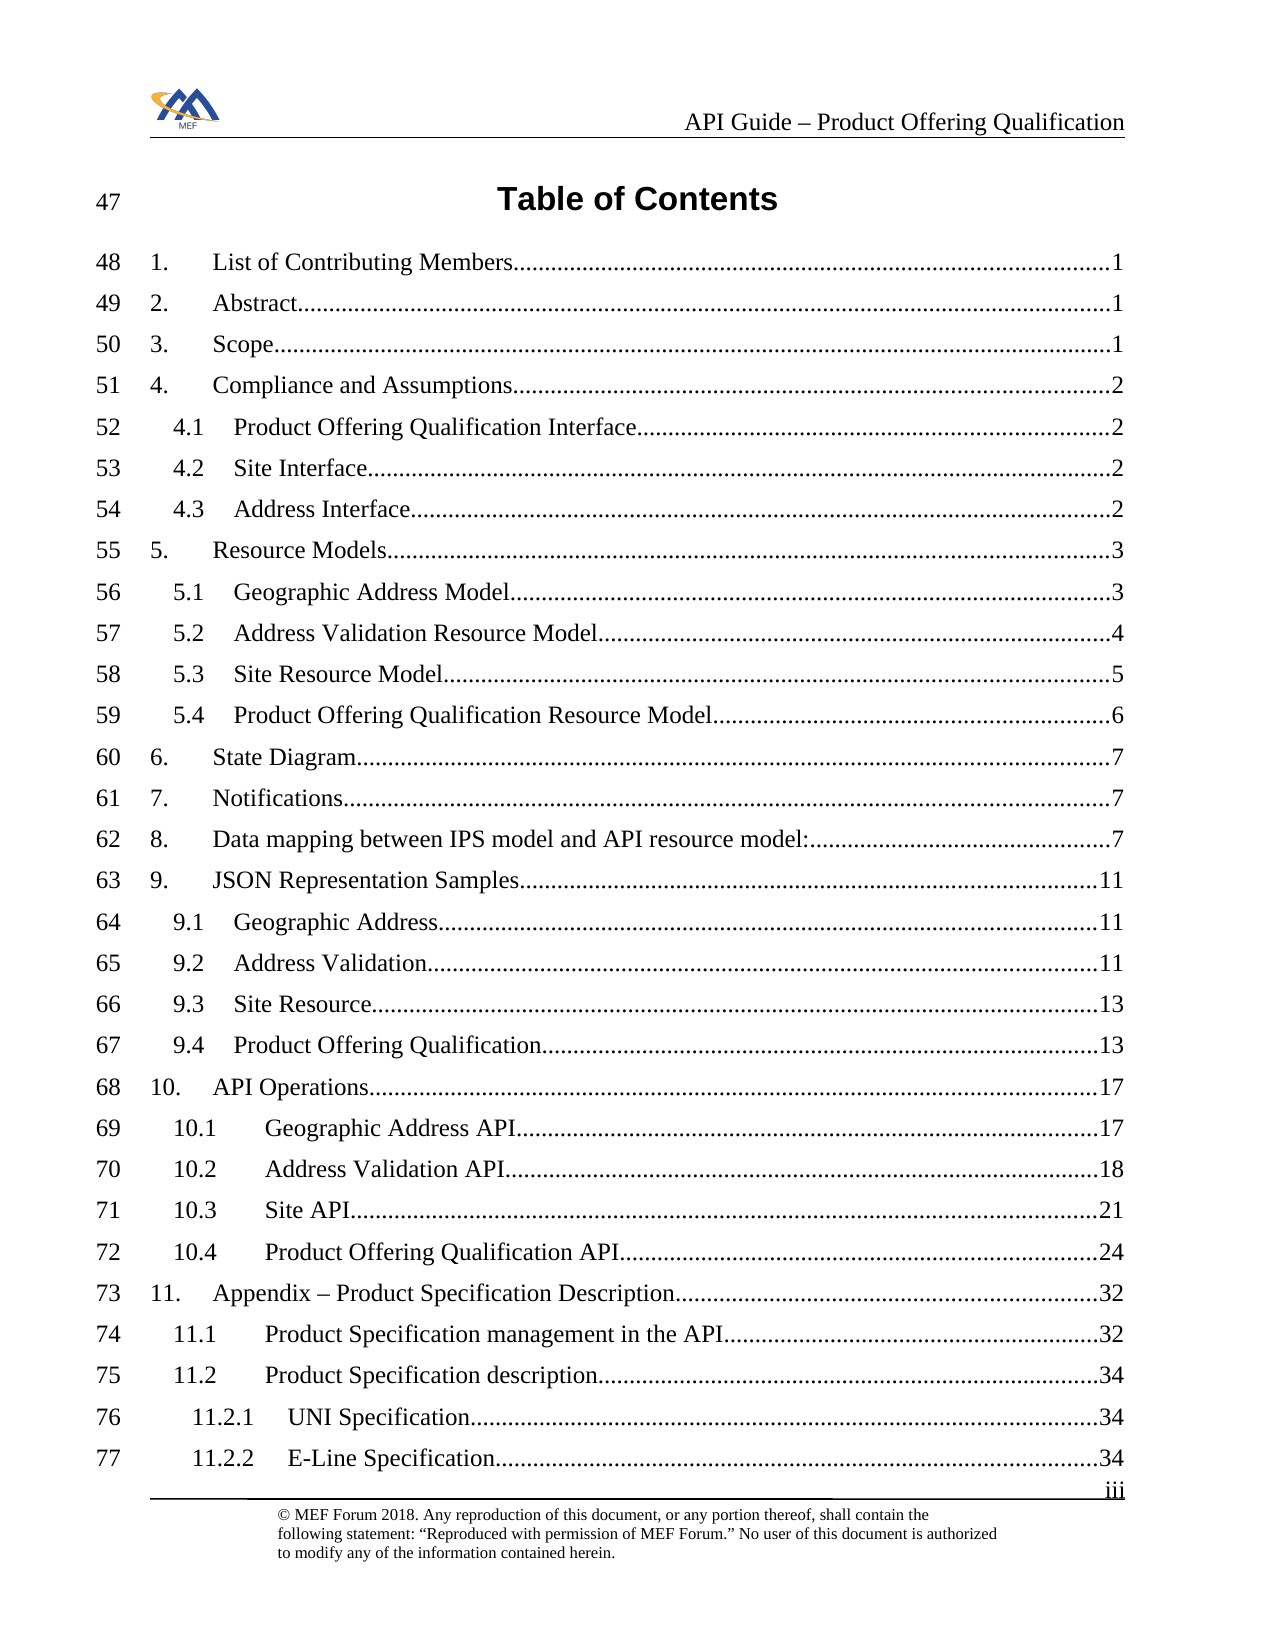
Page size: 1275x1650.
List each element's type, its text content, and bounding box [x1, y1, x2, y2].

text 9.4 Product Offering Qualification 13 [173, 1031, 1125, 1059]
subtitle Table of Contents [150, 179, 1125, 218]
text 5. Resource Models 3 [150, 536, 1125, 564]
text 11. Appendix – Product Specification Description 32 [150, 1278, 1125, 1307]
text 7. Notifications 7 [150, 783, 1125, 812]
text 10.4 Product Offering Qualification API 24 [173, 1237, 1125, 1266]
text 10.3 Site API 21 [173, 1196, 1125, 1224]
text 11.2.2 E-Line Specification 34 [192, 1443, 1125, 1472]
text 2. Abstract 1 [150, 288, 1125, 317]
text 1. List of Contributing Members 1 [150, 247, 1125, 276]
text 4.3 Address Interface 2 [173, 494, 1125, 523]
text 6. State Diagram 7 [150, 742, 1125, 771]
text 11.2 Product Specification description 34 [173, 1361, 1125, 1389]
text 5.2 Address Validation Resource Model 4 [173, 618, 1125, 647]
text 4.2 Site Interface 2 [173, 453, 1125, 482]
text 11.2.1 UNI Specification 34 [192, 1402, 1125, 1431]
text 10.1 Geographic Address API 17 [173, 1113, 1125, 1142]
text 5.1 Geographic Address Model 3 [173, 577, 1125, 606]
text 11.1 Product Specification management in the API 32 [173, 1319, 1125, 1348]
text 10.2 Address Validation API 18 [173, 1154, 1125, 1183]
text 9.1 Geographic Address 11 [173, 907, 1125, 936]
text 9.3 Site Resource 13 [173, 989, 1125, 1018]
text 4.1 Product Offering Qualification Interface 2 [173, 412, 1125, 441]
text 8. Data mapping between IPS model and API resource model: 7 [150, 824, 1125, 853]
text 3. Scope 1 [150, 329, 1125, 358]
text 10. API Operations 17 [150, 1072, 1125, 1101]
picture [150, 87, 221, 130]
text 9. JSON Representation Samples 11 [150, 866, 1125, 894]
text 5.4 Product Offering Qualification Resource Model 6 [173, 701, 1125, 729]
text 4. Compliance and Assumptions 2 [150, 371, 1125, 399]
text 9.2 Address Validation 11 [173, 948, 1125, 977]
text 5.3 Site Resource Model 5 [173, 659, 1125, 688]
